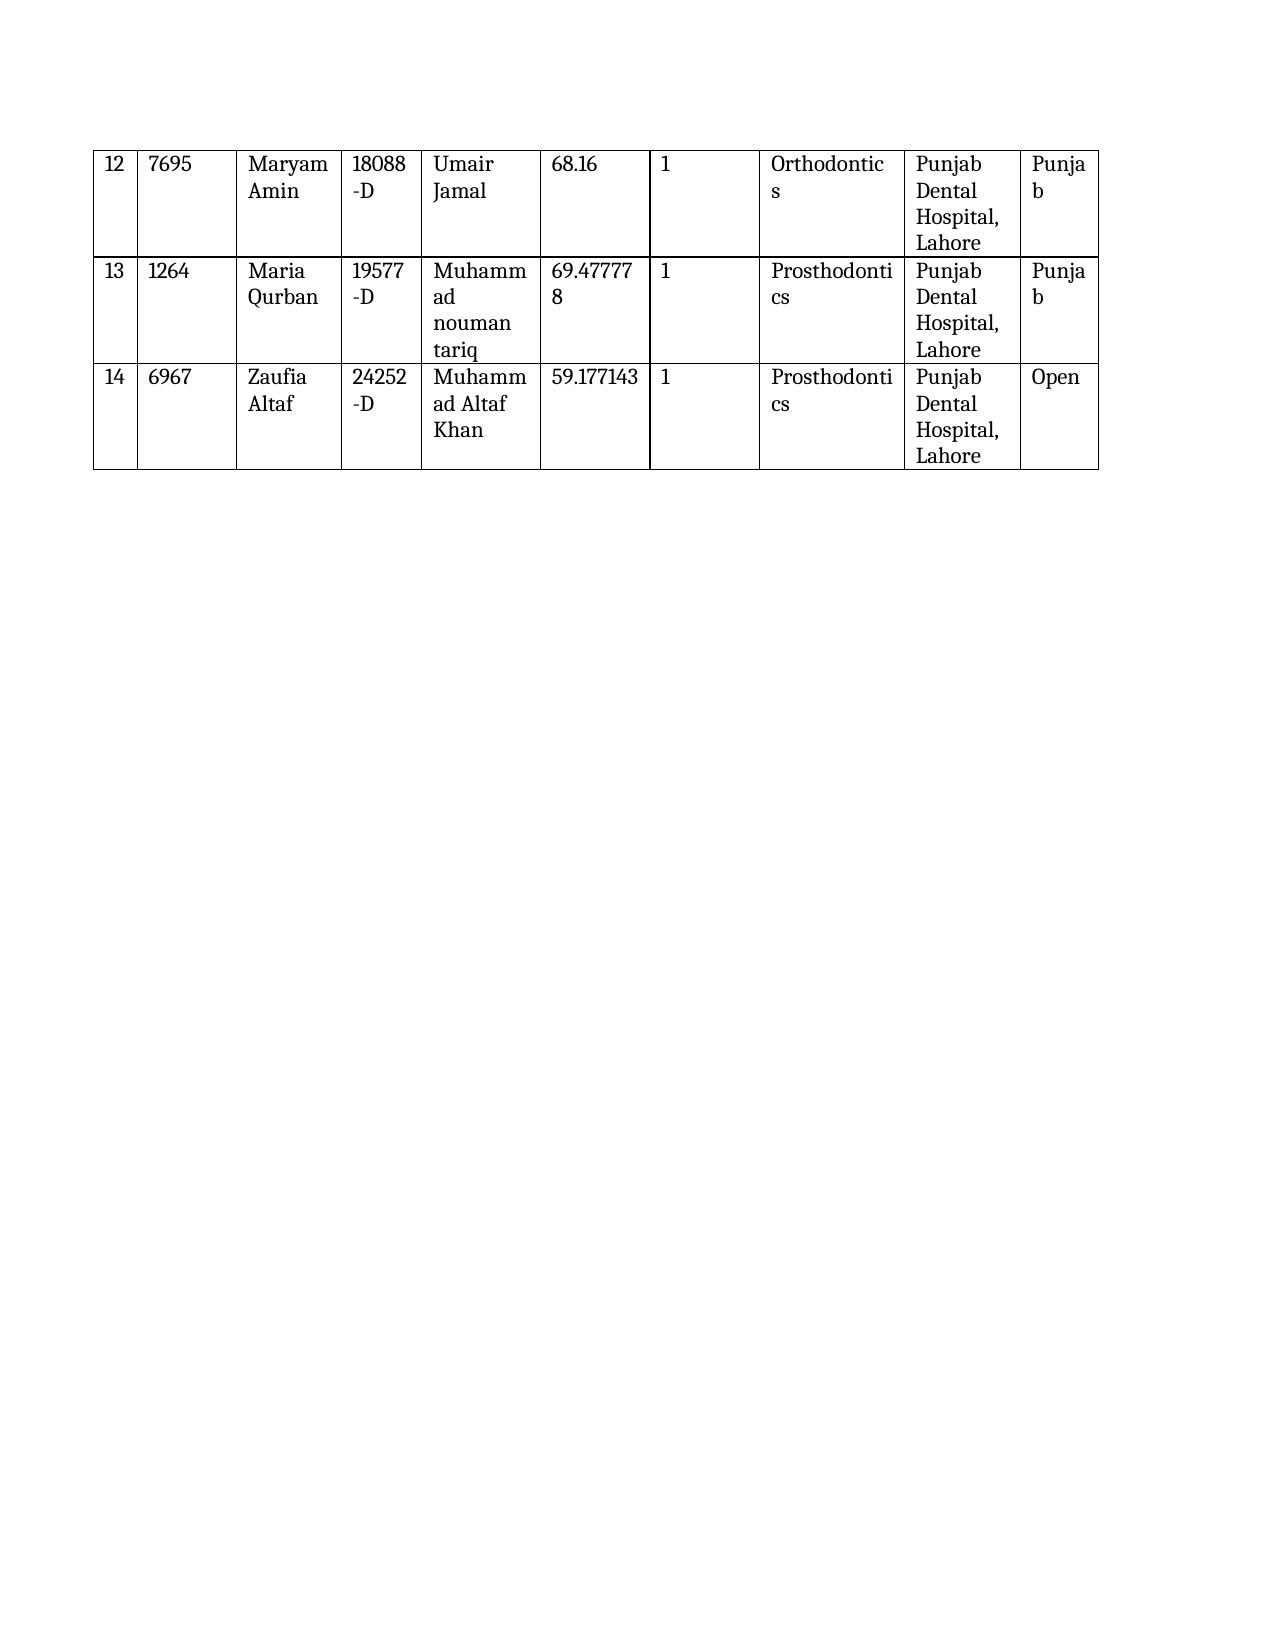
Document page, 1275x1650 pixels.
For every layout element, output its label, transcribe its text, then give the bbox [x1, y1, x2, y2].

table_cell 12 [94, 151, 137, 256]
table_cell 19577-D [342, 258, 421, 363]
table_cell Punjab Dental Hospital, Lahore [905, 364, 1020, 469]
table_cell Prosthodontics [760, 258, 904, 363]
table_cell 59.177143 [541, 364, 649, 469]
table_cell Orthodontics [760, 151, 904, 256]
table_cell Punjab Dental Hospital, Lahore [905, 258, 1020, 363]
table_cell Punjab [1021, 258, 1098, 363]
table_cell 24252-D [342, 364, 421, 469]
table_cell Zaufia Altaf [237, 364, 341, 469]
table_cell 7695 [138, 151, 236, 256]
table_cell Muhammad nouman tariq [422, 258, 540, 363]
table_cell 68.16 [541, 151, 649, 256]
table_cell 69.477778 [541, 258, 649, 363]
table_cell Punjab [1021, 151, 1098, 256]
table_cell 1 [651, 258, 759, 363]
table_cell Maryam Amin [237, 151, 341, 256]
table_cell Muhammad Altaf Khan [422, 364, 540, 469]
table_cell 14 [94, 364, 137, 469]
table_cell 1 [651, 364, 759, 469]
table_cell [905, 151, 1020, 256]
table_cell 1 [651, 151, 759, 256]
table_cell Prosthodontics [760, 364, 904, 469]
table_cell 1264 [138, 258, 236, 363]
table_cell 13 [94, 258, 137, 363]
table_cell Maria Qurban [237, 258, 341, 363]
table_cell Umair Jamal [422, 151, 540, 256]
table_cell 6967 [138, 364, 236, 469]
table_cell Open [1021, 364, 1098, 469]
table_cell 18088-D [342, 151, 421, 256]
